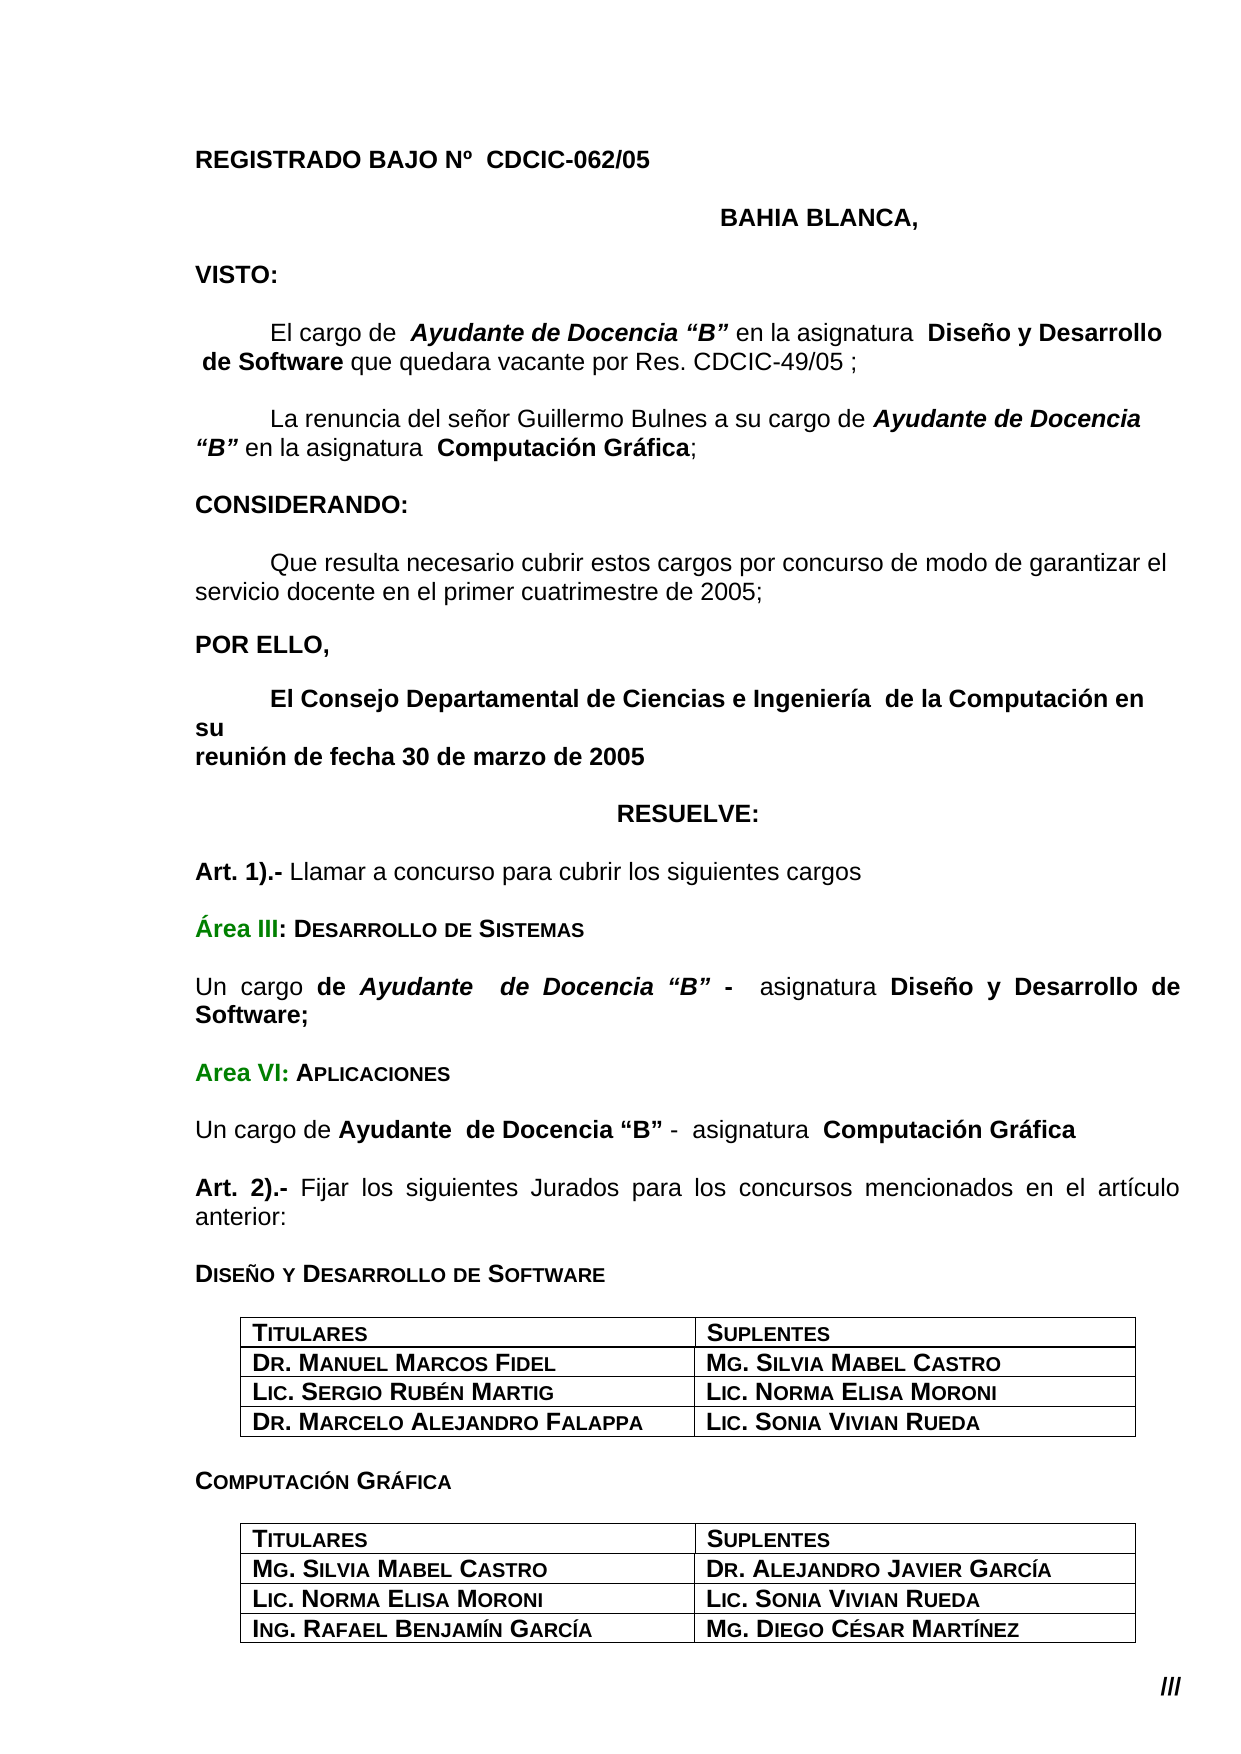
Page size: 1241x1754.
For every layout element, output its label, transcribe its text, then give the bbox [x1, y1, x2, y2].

text “B” en la asignatura Computación Gráfica; [195, 433, 1181, 462]
text /// [195, 1672, 1181, 1701]
table_cell Lic. Sergio Rubén Martig [241, 1377, 694, 1406]
table_cell Mg. Silvia Mabel Castro [695, 1348, 1135, 1376]
subtitle RESUELVE: [195, 799, 1181, 828]
text de Software que quedara vacante por Res. CDCIC-49/05 ; [195, 347, 1181, 375]
table_cell Dr. Alejandro Javier García [695, 1554, 1135, 1583]
table_cell Lic. Sonia Vivian Rueda [695, 1584, 1135, 1612]
table_cell Mg. Silvia Mabel Castro [241, 1554, 694, 1583]
text Que resulta necesario cubrir estos cargos por concurso de modo de garantizar el [270, 548, 1181, 577]
table_header Titulares [241, 1524, 695, 1553]
subtitle REGISTRADO BAJO Nº CDCIC-062/05 [195, 145, 1181, 174]
text BAHIA BLANCA, [195, 203, 1181, 232]
table_cell Lic. Sonia Vivian Rueda [695, 1407, 1135, 1436]
text reunión de fecha 30 de marzo de 2005 [195, 742, 1181, 770]
table_header Suplentes [696, 1318, 1135, 1346]
text servicio docente en el primer cuatrimestre de 2005; [195, 577, 1181, 605]
subtitle Computación Gráfica [195, 1466, 1181, 1494]
table_header Titulares [241, 1318, 695, 1346]
text La renuncia del señor Guillermo Bulnes a su cargo de Ayudante de Docencia [270, 404, 1181, 433]
table_cell Ing. Rafael Benjamín García [241, 1614, 694, 1642]
table_cell Dr. Marcelo Alejandro Falappa [241, 1407, 694, 1436]
text Area VI: Aplicaciones [195, 1058, 1181, 1087]
table_cell Lic. Norma Elisa Moroni [241, 1584, 694, 1612]
text Área III: Desarrollo de Sistemas [195, 914, 1181, 943]
text Un cargo de Ayudante de Docencia “B” - asignatura Computación Gráfica [195, 1115, 1181, 1144]
text Art. 2).- Fijar los siguientes Jurados para los concursos mencionados en el artículo anterior: [195, 1173, 1181, 1230]
text El cargo de Ayudante de Docencia “B” en la asignatura Diseño y Desarrollo [270, 318, 1181, 347]
text El Consejo Departamental de Ciencias e Ingeniería de la Computación en su [195, 684, 1181, 742]
text CONSIDERANDO: [195, 490, 1181, 519]
subtitle POR ELLO, [195, 630, 1181, 659]
table_header Suplentes [696, 1524, 1135, 1553]
text Art. 1).- Llamar a concurso para cubrir los siguientes cargos [195, 857, 1181, 885]
text Un cargo de Ayudante de Docencia “B” - asignatura Diseño y Desarrollo de Software; [195, 972, 1181, 1029]
table_cell Mg. Diego César Martínez [695, 1614, 1135, 1642]
table_cell Dr. Manuel Marcos Fidel [241, 1348, 694, 1376]
table_cell Lic. Norma Elisa Moroni [695, 1377, 1135, 1406]
text VISTO: [195, 260, 1181, 289]
subtitle Diseño y Desarrollo de Software [195, 1259, 1181, 1288]
